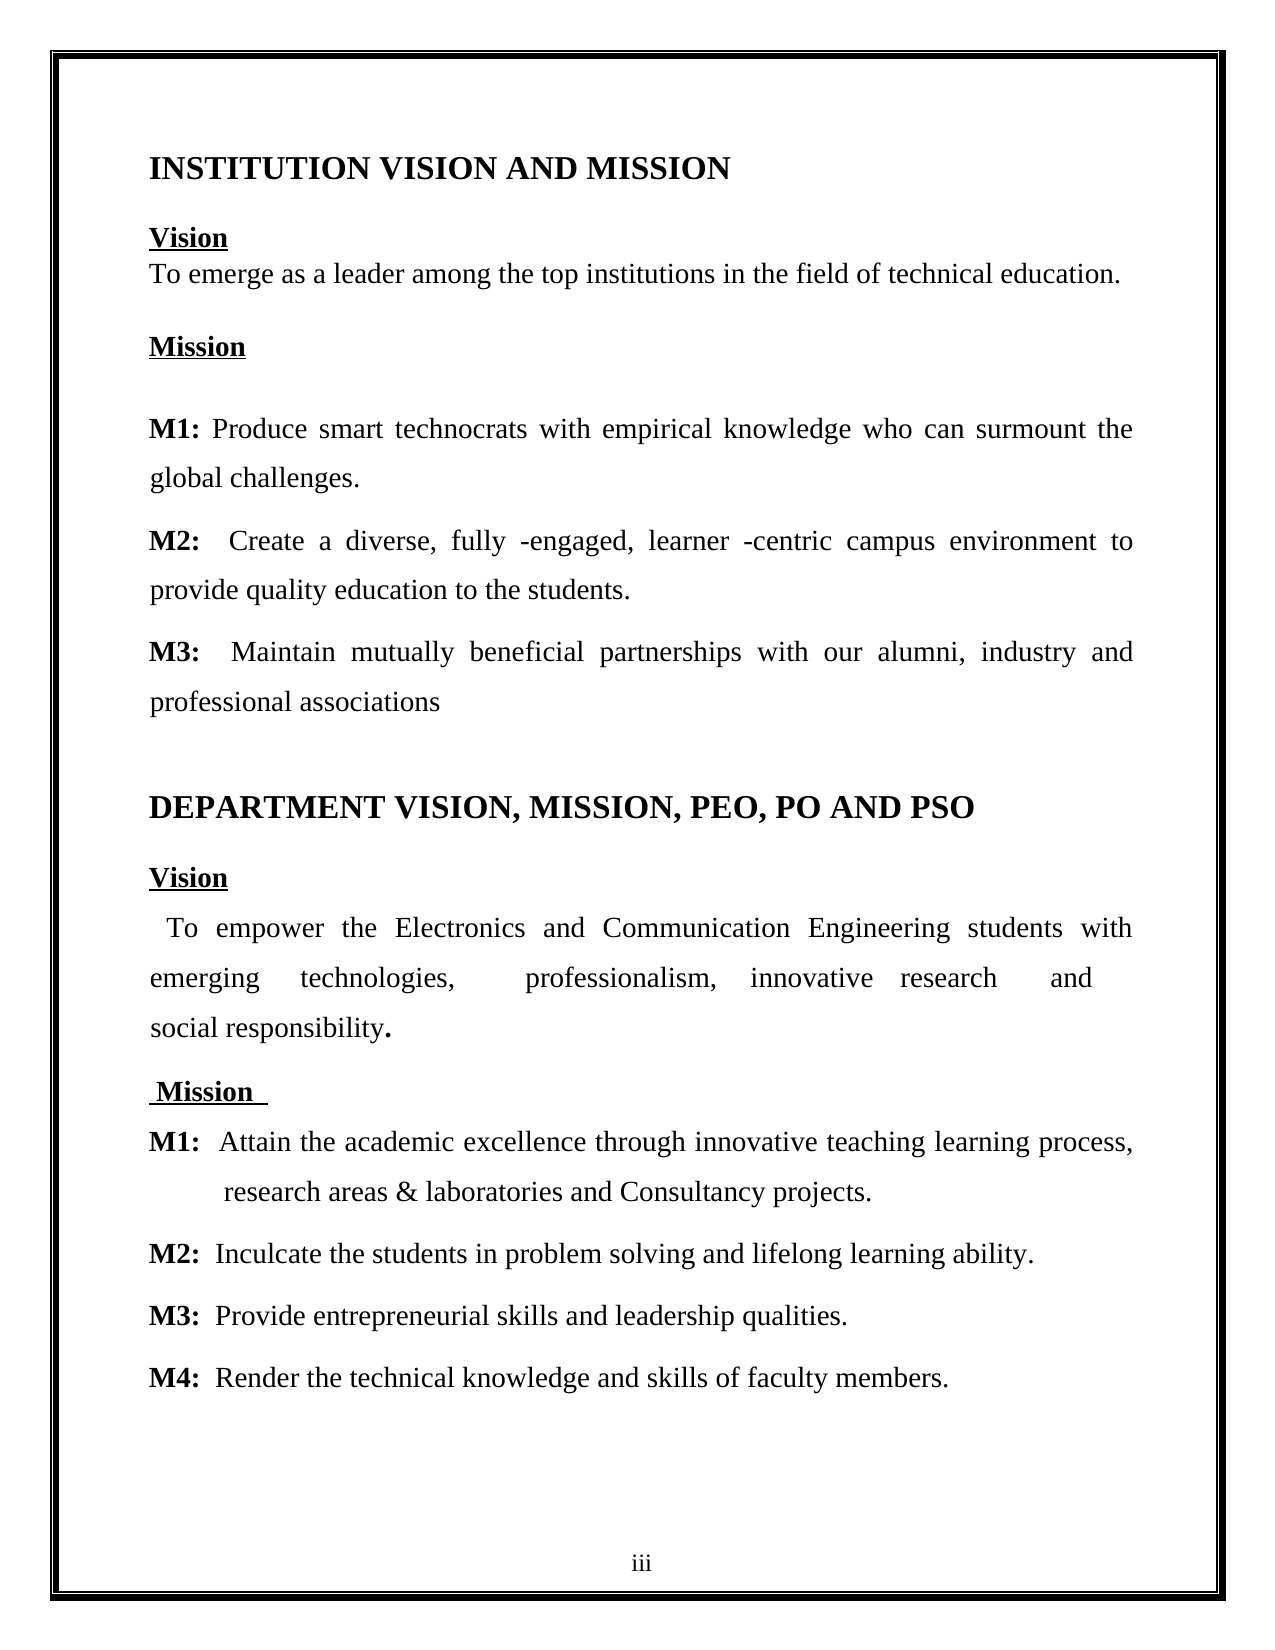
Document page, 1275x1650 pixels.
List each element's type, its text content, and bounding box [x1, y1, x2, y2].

text M3: Maintain mutually beneficial partnerships with our alumni, industry and professional associations [148, 634, 1134, 717]
text M4: Render the technical knowledge and skills of faculty members. [148, 1361, 1134, 1394]
subtitle DEPARTMENT VISION, MISSION, PEO, PO AND PSO [148, 787, 1167, 825]
text M1: Produce smart technocrats with empirical knowledge who can surmount the global challenges. [148, 411, 1134, 494]
subtitle Mission [148, 329, 1133, 362]
text M2: Inculcate the students in problem solving and lifelong learning ability. [148, 1236, 1134, 1269]
text M2: Create a diverse, fully -engaged, learner -centric campus environment to provide quality education to the students. [148, 523, 1134, 606]
subtitle INSTITUTION VISION AND MISSION [148, 148, 1167, 187]
subtitle Mission [148, 1074, 1133, 1108]
text M1: Attain the academic excellence through innovative teaching learning process, research areas & laboratories and Consultancy projects. [148, 1124, 1134, 1207]
text M3: Provide entrepreneurial skills and leadership qualities. [148, 1298, 1134, 1331]
text Vision [148, 220, 1167, 254]
text To emerge as a leader among the top institutions in the field of technical education. [148, 256, 1134, 290]
subtitle To empower the Electronics and Communication Engineering students with emerging technologies, professionalism, innovative research and social responsibility. [148, 910, 1133, 1044]
subtitle Vision [148, 860, 1133, 894]
